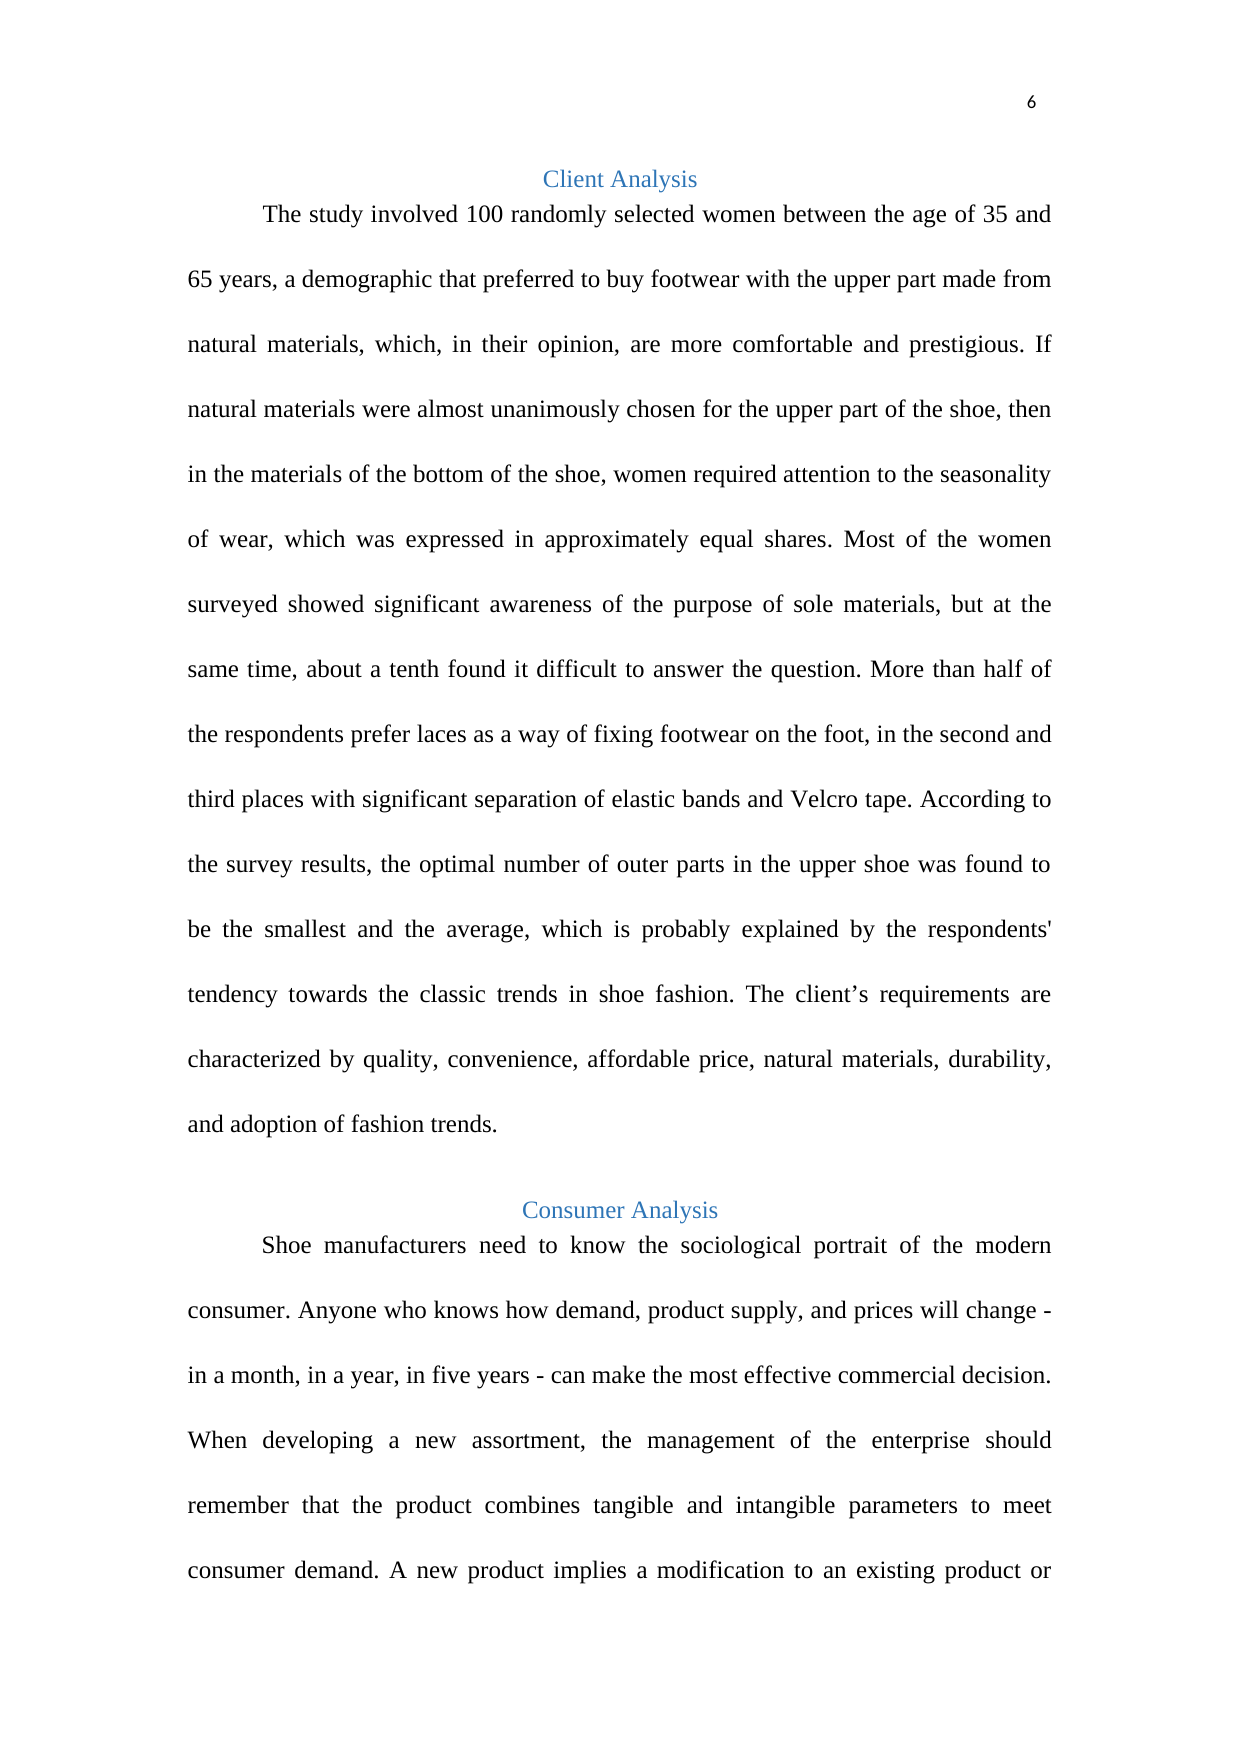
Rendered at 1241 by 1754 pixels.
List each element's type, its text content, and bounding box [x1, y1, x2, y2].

subtitle Consumer Analysis [187, 1193, 1053, 1226]
text The study involved 100 randomly selected women between the age of 35 and 65 years, a demographic that preferred to buy footwear with the upper part made from natural materials, which, in their opinion, are more comfortable and prestigious. If natural materials were almost unanimously chosen for the upper part of the shoe, then in the materials of the bottom of the shoe, women required attention to the seasonality of wear, which was expressed in approximately equal shares. Most of the women surveyed showed significant awareness of the purpose of sole materials, but at the same time, about a tenth found it difficult to answer the question. More than half of the respondents prefer laces as a way of fixing footwear on the foot, in the second and third places with significant separation of elastic bands and Velcro tape. According to the survey results, the optimal number of outer parts in the upper shoe was found to be the smallest and the average, which is probably explained by the respondents' tendency towards the classic trends in shoe fashion. The client’s requirements are characterized by quality, convenience, affordable price, natural materials, durability, and adoption of fashion trends. [187, 197, 1053, 1139]
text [187, 1228, 1053, 1585]
subtitle Client Analysis [187, 162, 1053, 194]
